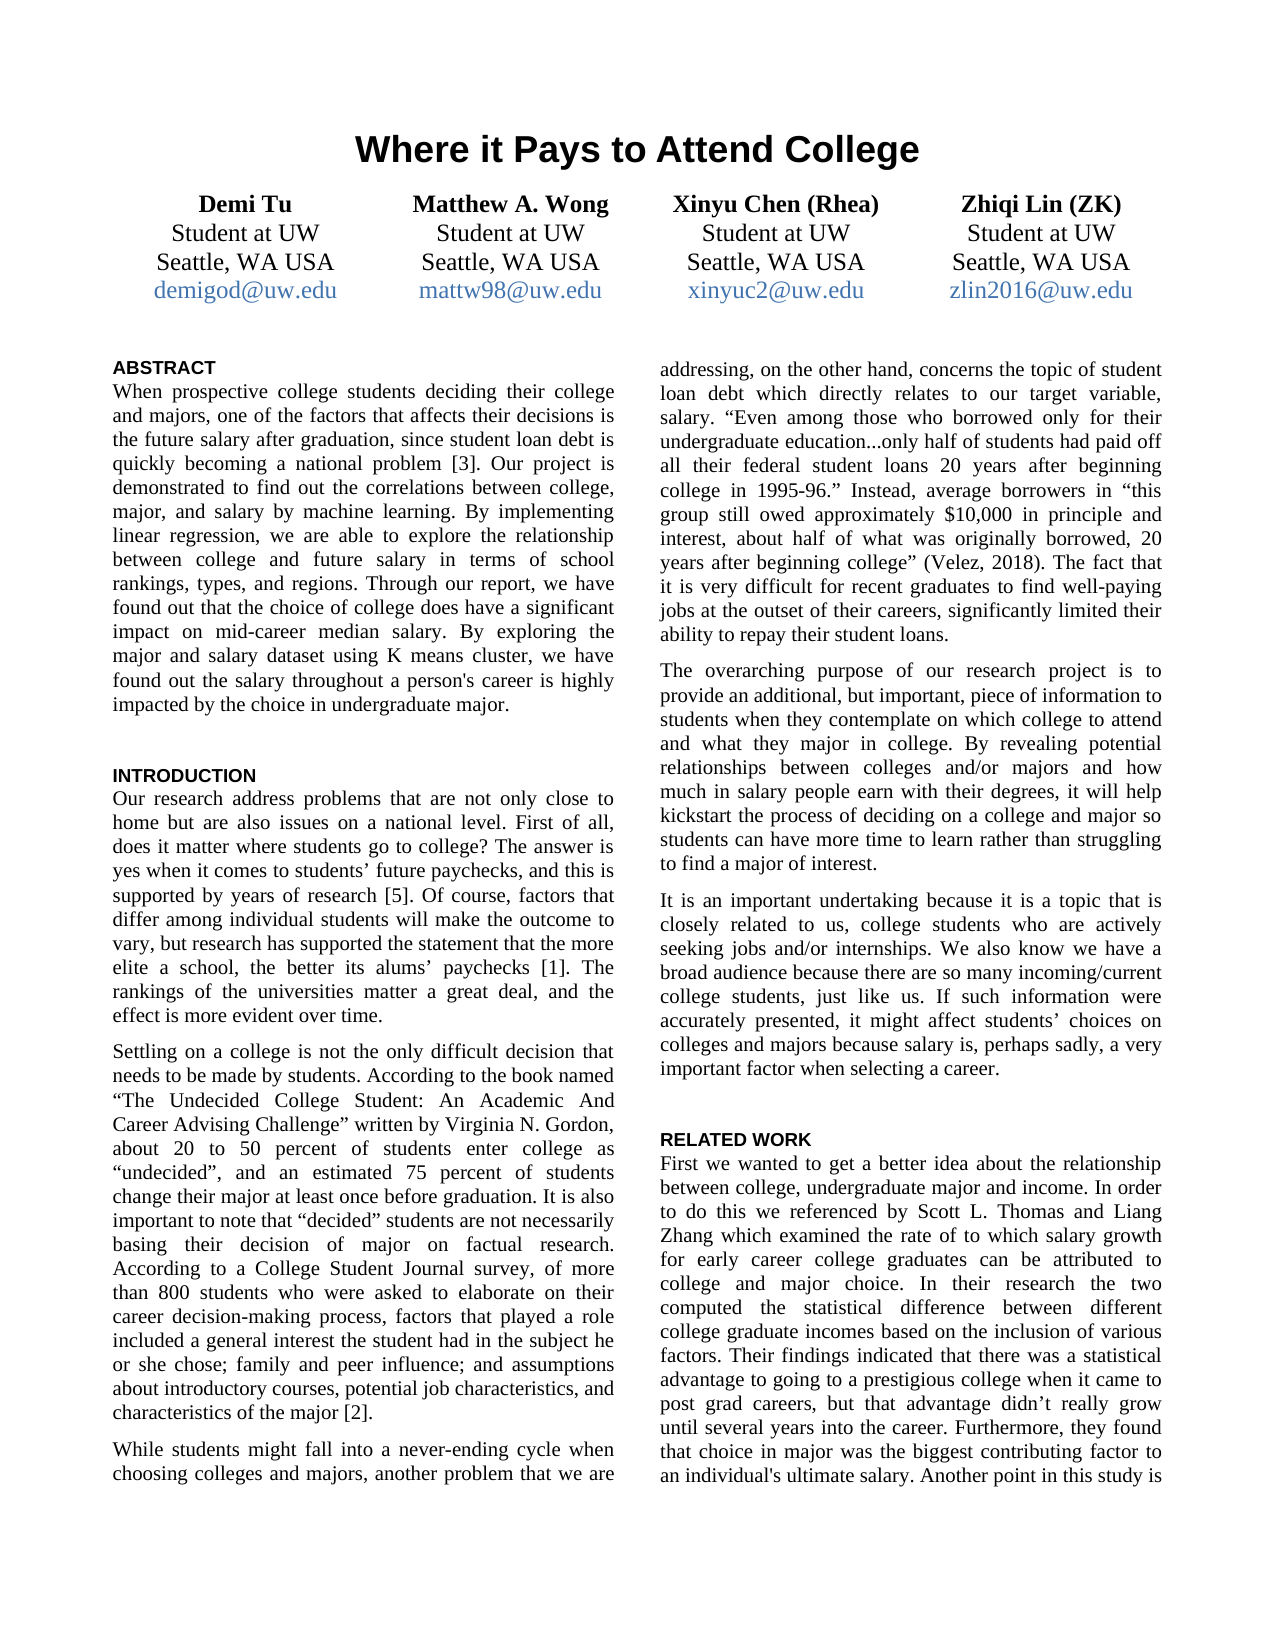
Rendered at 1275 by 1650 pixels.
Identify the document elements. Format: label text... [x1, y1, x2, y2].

table_header Xinyu Chen (Rhea) Student at UW Seattle, WA USA xinyuc2@uw.edu [643, 189, 908, 333]
subtitle ABSTRACT [112, 357, 615, 379]
text When prospective college students deciding their college and majors, one of the factors that affects their decisions is the future salary after graduation, since student loan debt is quickly becoming a national problem [3]. Our project is demonstrated to find out the correlations between college, major, and salary by machine learning. By implementing linear regression, we are able to explore the relationship between college and future salary in terms of school rankings, types, and regions. Through our report, we have found out that the choice of college does have a significant impact on mid-career median salary. By exploring the major and salary dataset using K means cluster, we have found out the salary throughout a person's career is highly impacted by the choice in undergraduate major. [112, 379, 615, 716]
table_header Zhiqi Lin (ZK) Student at UW Seattle, WA USA zlin2016@uw.edu [909, 189, 1174, 333]
title Where it Pays to Attend College [112, 127, 1162, 171]
table_header Demi Tu Student at UW Seattle, WA USA demigod@uw.edu [113, 189, 378, 333]
text Settling on a college is not the only difficult decision that needs to be made by students. According to the book named “The Undecided College Student: An Academic And Career Advising Challenge” written by Virginia N. Gordon, about 20 to 50 percent of students enter college as “undecided”, and an estimated 75 percent of students change their major at least once before graduation. It is also important to note that “decided” students are not necessarily basing their decision of major on factual research. According to a College Student Journal survey, of more than 800 students who were asked to elaborate on their career decision-making process, factors that played a role included a general interest the student had in the subject he or she chose; family and peer influence; and assumptions about introductory courses, potential job characteristics, and characteristics of the major [2]. [112, 1039, 615, 1424]
table_header Matthew A. Wong Student at UW Seattle, WA USA mattw98@uw.edu [378, 189, 643, 333]
subtitle RELATED WORK [660, 1129, 1162, 1151]
text While students might fall into a never-ending cycle when choosing colleges and majors, another problem that we are addressing, on the other hand, concerns the topic of student loan debt which directly relates to our target variable, salary. “Even among those who borrowed only for their undergraduate education...only half of students had paid off all their federal student loans 20 years after beginning college in 1995-96.” Instead, average borrowers in “this group still owed approximately $10,000 in principle and interest, about half of what was originally borrowed, 20 years after beginning college” (Velez, 2018). The fact that it is very difficult for recent graduates to find well-paying jobs at the outset of their careers, significantly limited their ability to repay their student loans. [660, 357, 1162, 646]
text The overarching purpose of our research project is to provide an additional, but important, piece of information to students when they contemplate on which college to attend and what they major in college. By revealing potential relationships between colleges and/or majors and how much in salary people earn with their degrees, it will help kickstart the process of deciding on a college and major so students can have more time to learn rather than struggling to find a major of interest. [660, 658, 1162, 875]
text Our research address problems that are not only close to home but are also issues on a national level. First of all, does it matter where students go to college? The answer is yes when it comes to students’ future paychecks, and this is supported by years of research [5]. Of course, factors that differ among individual students will make the outcome to vary, but research has supported the statement that the more elite a school, the better its alums’ paychecks [1]. The rankings of the universities matter a great deal, and the effect is more evident over time. [112, 786, 615, 1027]
text It is an important undertaking because it is a topic that is closely related to us, college students who are actively seeking jobs and/or internships. We also know we have a broad audience because there are so many incoming/current college students, just like us. If such information were accurately presented, it might affect students’ choices on colleges and majors because salary is, perhaps sadly, a very important factor when selecting a career. [660, 887, 1162, 1080]
subtitle INTRODUCTION [112, 765, 615, 786]
